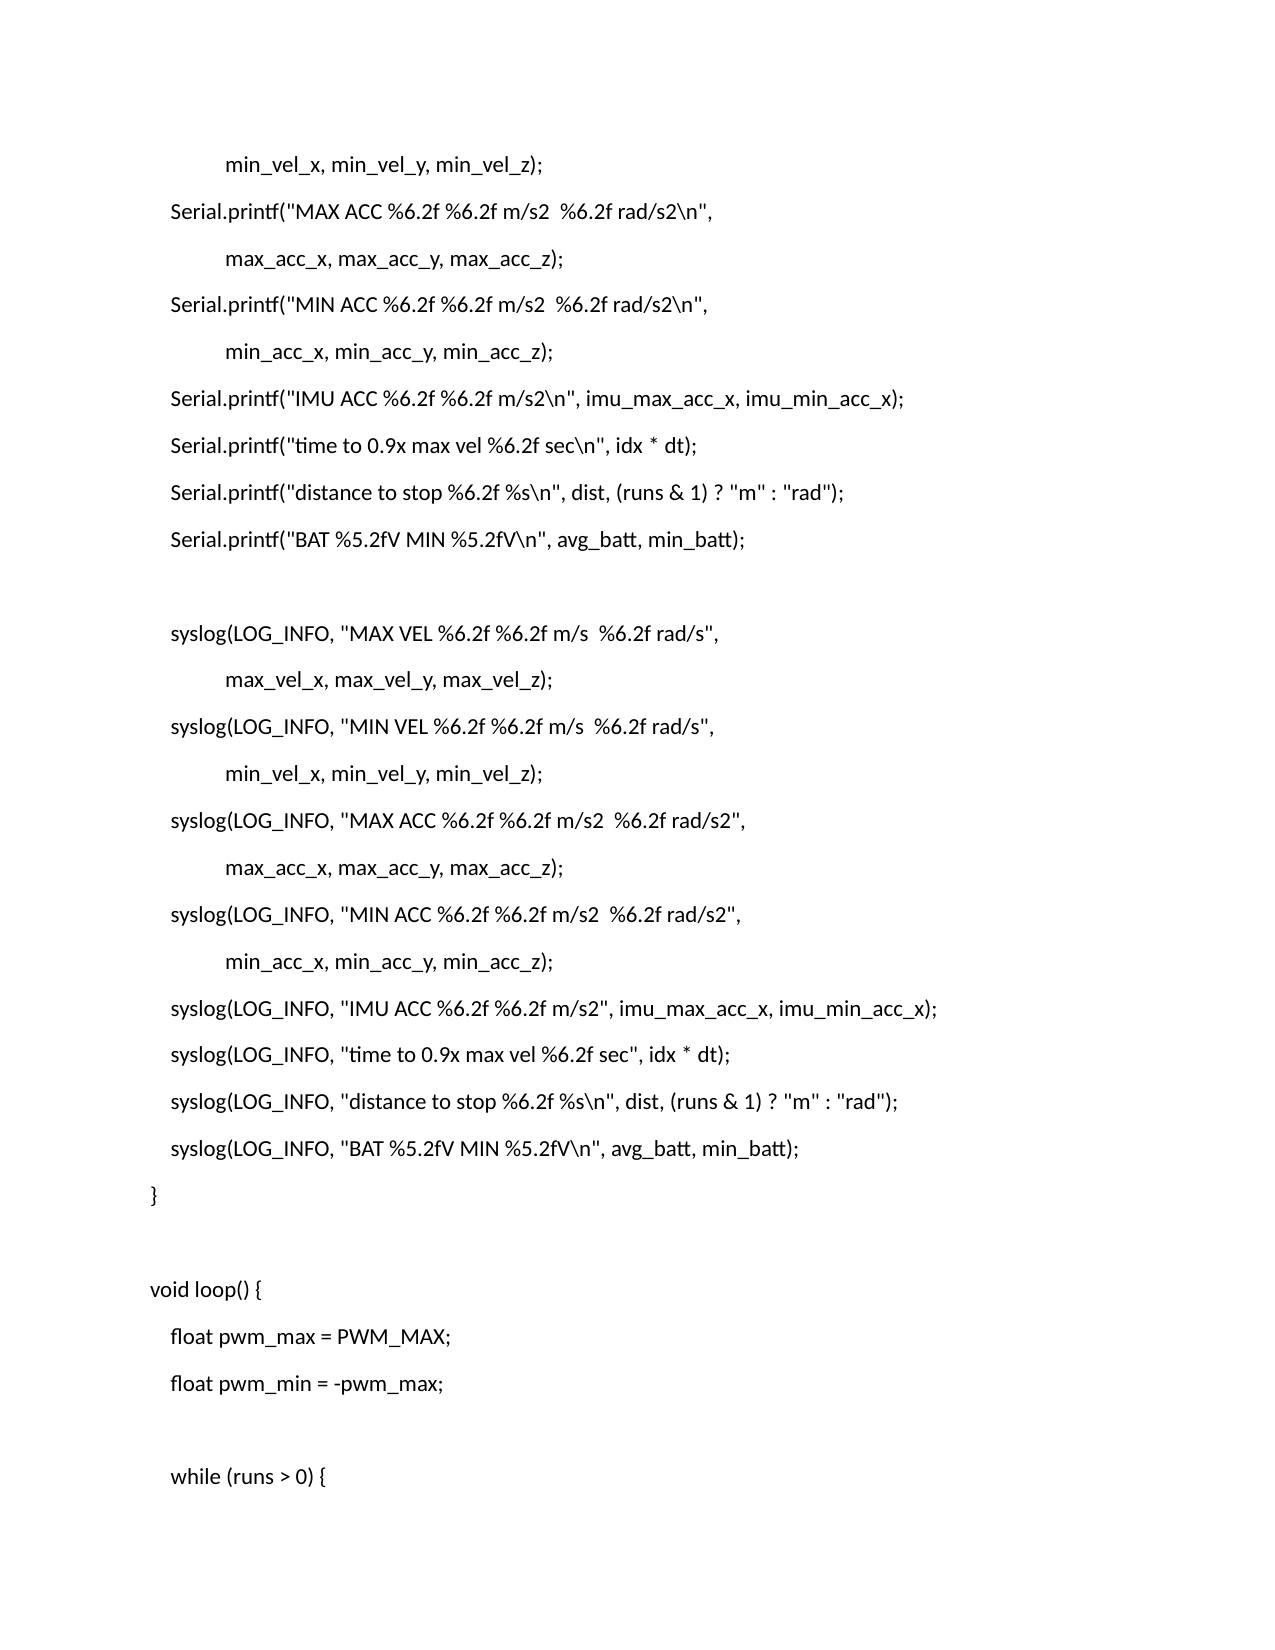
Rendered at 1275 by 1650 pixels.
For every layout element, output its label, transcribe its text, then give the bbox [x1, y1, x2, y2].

text syslog(LOG_INFO, "MAX ACC %6.2f %6.2f m/s2 %6.2f rad/s2", [150, 806, 1125, 834]
text min_acc_x, min_acc_y, min_acc_z); [150, 337, 1125, 366]
text min_acc_x, min_acc_y, min_acc_z); [150, 947, 1125, 975]
text syslog(LOG_INFO, "IMU ACC %6.2f %6.2f m/s2", imu_max_acc_x, imu_min_acc_x); [150, 994, 1125, 1022]
text syslog(LOG_INFO, "MIN ACC %6.2f %6.2f m/s2 %6.2f rad/s2", [150, 900, 1125, 928]
text void loop() { [150, 1275, 1125, 1303]
text Serial.printf("IMU ACC %6.2f %6.2f m/s2\n", imu_max_acc_x, imu_min_acc_x); [150, 384, 1125, 412]
text Serial.printf("distance to stop %6.2f %s\n", dist, (runs & 1) ? "m" : "rad"); [150, 478, 1125, 506]
text } [150, 1181, 1125, 1209]
text syslog(LOG_INFO, "MIN VEL %6.2f %6.2f m/s %6.2f rad/s", [150, 712, 1125, 741]
text Serial.printf("MAX ACC %6.2f %6.2f m/s2 %6.2f rad/s2\n", [150, 197, 1125, 225]
text syslog(LOG_INFO, "distance to stop %6.2f %s\n", dist, (runs & 1) ? "m" : "rad"); [150, 1087, 1125, 1116]
text float pwm_max = PWM_MAX; [150, 1322, 1125, 1350]
text min_vel_x, min_vel_y, min_vel_z); [150, 150, 1125, 178]
text syslog(LOG_INFO, "MAX VEL %6.2f %6.2f m/s %6.2f rad/s", [150, 619, 1125, 647]
text min_vel_x, min_vel_y, min_vel_z); [150, 759, 1125, 787]
text float pwm_min = -pwm_max; [150, 1369, 1125, 1397]
text max_acc_x, max_acc_y, max_acc_z); [150, 853, 1125, 881]
text Serial.printf("MIN ACC %6.2f %6.2f m/s2 %6.2f rad/s2\n", [150, 291, 1125, 319]
text Serial.printf("BAT %5.2fV MIN %5.2fV\n", avg_batt, min_batt); [150, 525, 1125, 553]
text Serial.printf("time to 0.9x max vel %6.2f sec\n", idx * dt); [150, 431, 1125, 459]
text syslog(LOG_INFO, "BAT %5.2fV MIN %5.2fV\n", avg_batt, min_batt); [150, 1134, 1125, 1162]
text while (runs > 0) { [150, 1462, 1125, 1491]
text max_vel_x, max_vel_y, max_vel_z); [150, 666, 1125, 694]
text max_acc_x, max_acc_y, max_acc_z); [150, 244, 1125, 272]
text syslog(LOG_INFO, "time to 0.9x max vel %6.2f sec", idx * dt); [150, 1041, 1125, 1069]
